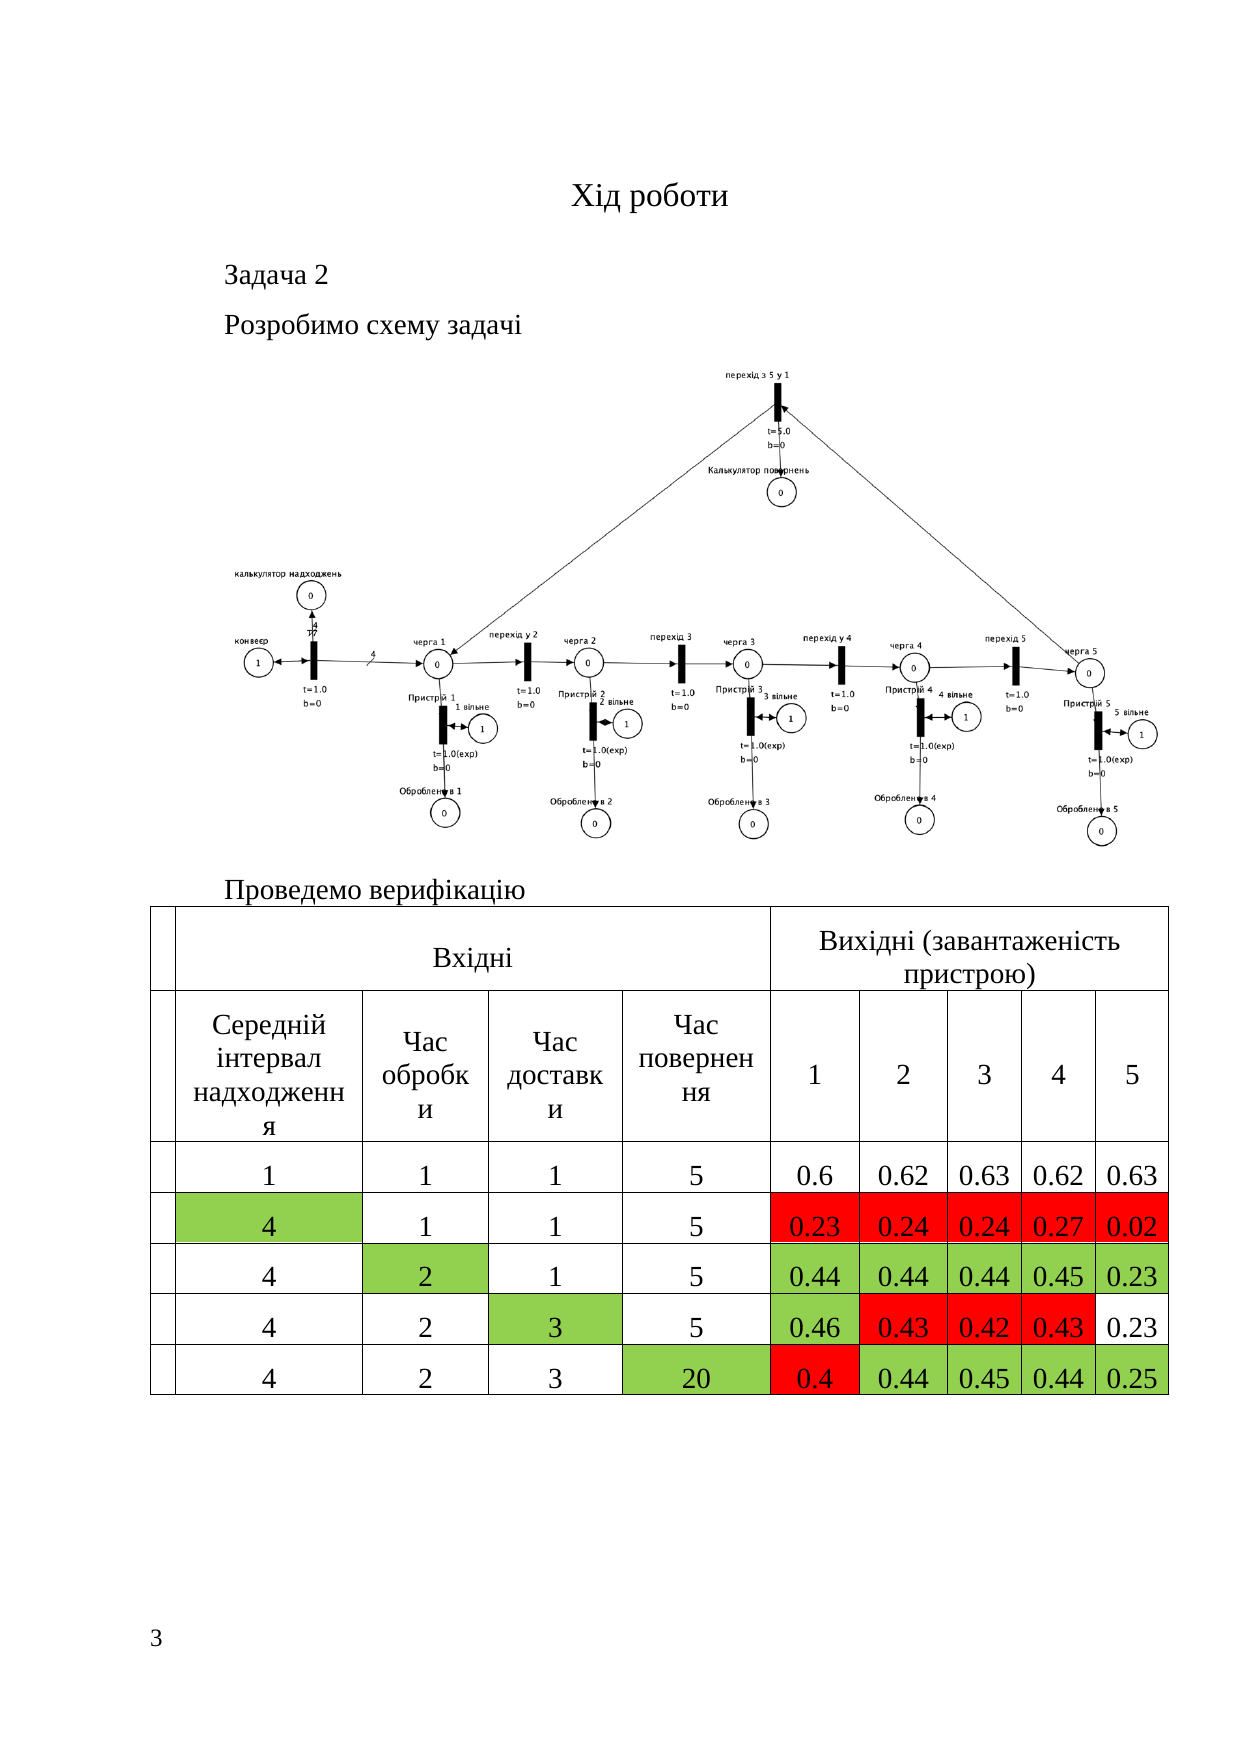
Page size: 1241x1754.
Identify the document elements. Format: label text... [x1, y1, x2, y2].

table_cell 0.45 [948, 1345, 1021, 1394]
subtitle Хід роботи [150, 175, 1090, 213]
table_cell 0.6 [771, 1142, 859, 1192]
table_cell 0.62 [1022, 1142, 1095, 1192]
table_cell 0.46 [771, 1294, 859, 1344]
table_cell 0.4 [771, 1345, 859, 1394]
table_cell 0.63 [1096, 1142, 1168, 1192]
table_cell [151, 1244, 175, 1293]
table_cell 0.43 [860, 1294, 947, 1344]
table_cell 1 [176, 1142, 362, 1192]
table_cell 0.44 [771, 1244, 859, 1293]
table_cell 2 [363, 1294, 488, 1344]
table_cell 4 [176, 1244, 362, 1293]
table_cell 5 [623, 1193, 770, 1242]
table_cell [151, 1345, 175, 1394]
table_cell 2 [363, 1345, 488, 1394]
table_cell 5 [623, 1142, 770, 1192]
table_cell 20 [623, 1345, 770, 1394]
table_cell 1 [363, 1193, 488, 1242]
table_cell 0.44 [860, 1345, 947, 1394]
table_cell 4 [176, 1294, 362, 1344]
table_cell 3 [948, 991, 1021, 1141]
table_cell 1 [771, 991, 859, 1141]
text Задача 2 [150, 257, 1090, 291]
text Проведемо верифікацію [150, 872, 1090, 906]
table_cell 0.63 [948, 1142, 1021, 1192]
table_cell 0.44 [1022, 1345, 1095, 1394]
table_header Вихідні (завантаженість пристрою) [771, 907, 1168, 990]
table_cell [151, 1193, 175, 1242]
table_cell [151, 1142, 175, 1192]
table_cell 2 [860, 991, 947, 1141]
table_cell 3 [489, 1294, 622, 1344]
table_cell 0.43 [1022, 1294, 1095, 1344]
table_cell 5 [623, 1244, 770, 1293]
table_cell 5 [1096, 991, 1168, 1141]
table_cell [151, 991, 175, 1141]
table_cell 0.27 [1022, 1193, 1095, 1242]
table_cell 0.44 [948, 1244, 1021, 1293]
table_cell [151, 1294, 175, 1344]
table_cell 0.23 [1096, 1294, 1168, 1344]
table_cell 1 [363, 1142, 488, 1192]
table_cell 0.24 [860, 1193, 947, 1242]
table_cell 3 [489, 1345, 622, 1394]
table_header Вхідні [176, 907, 770, 990]
table_cell 4 [1022, 991, 1095, 1141]
table_cell 4 [176, 1345, 362, 1394]
table_cell 0.23 [771, 1193, 859, 1242]
table_cell Середній інтервал надходження [176, 991, 362, 1141]
table_cell 0.62 [860, 1142, 947, 1192]
table_cell Час доставки [489, 991, 622, 1141]
table_cell 2 [363, 1244, 488, 1293]
table_cell 1 [489, 1244, 622, 1293]
table_cell 0.25 [1096, 1345, 1168, 1394]
table_cell 0.23 [1096, 1244, 1168, 1293]
table_cell 4 [176, 1193, 362, 1242]
table_cell 1 [489, 1193, 622, 1242]
table_cell 0.44 [860, 1244, 947, 1293]
table_cell 5 [623, 1294, 770, 1344]
table_cell 1 [489, 1142, 622, 1192]
text Розробимо схему задачі [150, 307, 1090, 341]
table_cell 0.42 [948, 1294, 1021, 1344]
table_cell 0.02 [1096, 1193, 1168, 1242]
table_cell Час обробки [363, 991, 488, 1141]
picture [223, 356, 1165, 857]
table_cell 0.45 [1022, 1244, 1095, 1293]
table_cell Час повернення [623, 991, 770, 1141]
table_cell 0.24 [948, 1193, 1021, 1242]
table_header [151, 907, 175, 990]
